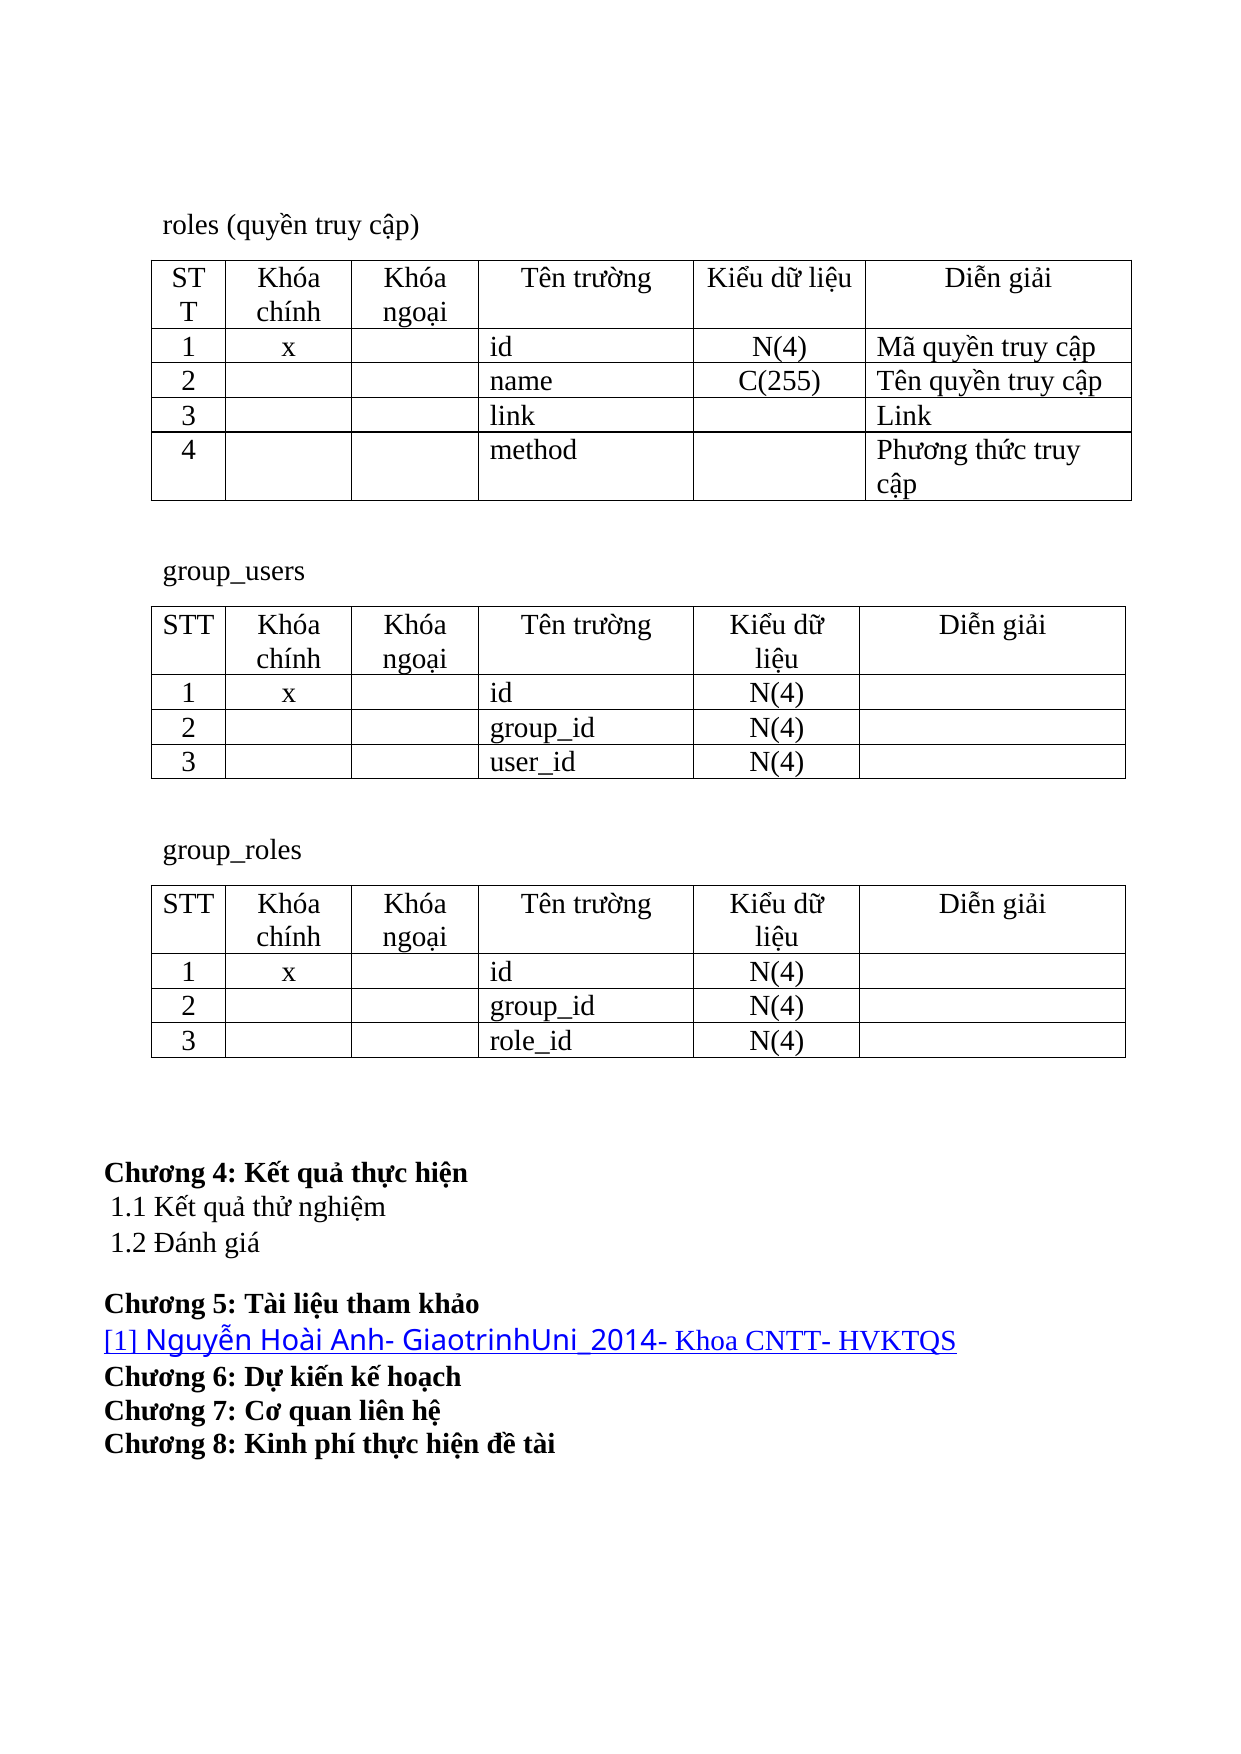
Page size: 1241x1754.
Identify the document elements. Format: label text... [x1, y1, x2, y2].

table_cell [352, 745, 478, 778]
table_cell [352, 675, 478, 709]
table_cell [352, 989, 478, 1022]
table_cell N(4) [694, 954, 859, 987]
table_cell id [479, 675, 693, 709]
table_cell Phương thức truy cập [866, 433, 1131, 499]
table_cell [352, 1023, 478, 1057]
table_cell 2 [152, 710, 225, 743]
table_cell 4 [152, 433, 225, 499]
table_cell 3 [152, 1023, 225, 1057]
table_cell Link [866, 398, 1131, 431]
table_cell [352, 329, 478, 362]
table_cell 1 [152, 329, 225, 362]
table_header Khóa chính [226, 261, 351, 328]
table_cell 1 [152, 954, 225, 987]
table_header Khóa ngoại [352, 261, 478, 328]
table_cell [352, 710, 478, 743]
list Đánh giá [110, 1225, 1107, 1258]
table_cell N(4) [694, 329, 865, 362]
subtitle [1] Nguyễn Hoài Anh- GiaotrinhUni_2014- Khoa CNTT- HVKTQS [103, 1320, 1122, 1359]
table_header Khóa chính [226, 607, 351, 674]
table_cell [226, 989, 351, 1022]
table_cell [352, 363, 478, 397]
subtitle Chương 8: Kinh phí thực hiện đề tài [103, 1426, 1122, 1460]
table_cell name [479, 363, 693, 397]
table_header Khóa chính [226, 886, 351, 953]
table_cell 1 [152, 675, 225, 709]
table_header Kiểu dữ liệu [694, 261, 865, 328]
table_header Khóa ngoại [352, 607, 478, 674]
table_header Tên trường [479, 607, 693, 674]
table_cell role_id [479, 1023, 693, 1057]
table_cell 2 [152, 363, 225, 397]
table_cell [226, 1023, 351, 1057]
table_cell group_id [479, 989, 693, 1022]
table_cell 3 [152, 745, 225, 778]
table_cell [860, 710, 1125, 743]
table_header Diễn giải [860, 886, 1125, 953]
table_cell 2 [152, 989, 225, 1022]
table_cell id [479, 329, 693, 362]
table_cell [860, 745, 1125, 778]
table_cell x [226, 329, 351, 362]
subtitle Chương 5: Tài liệu tham khảo [103, 1286, 1122, 1320]
table_cell N(4) [694, 745, 859, 778]
table_cell method [479, 433, 693, 499]
table_cell [352, 398, 478, 431]
table_cell [694, 398, 865, 431]
table_header Diễn giải [866, 261, 1131, 328]
table_header Kiểu dữ liệu [694, 886, 859, 953]
table_cell C(255) [694, 363, 865, 397]
subtitle Chương 7: Cơ quan liên hệ [103, 1393, 1122, 1426]
table_cell N(4) [694, 710, 859, 743]
table_cell [694, 433, 865, 499]
table_cell [226, 745, 351, 778]
list Kết quả thử nghiệm [110, 1189, 1107, 1222]
subtitle Chương 6: Dự kiến kế hoạch [103, 1359, 1122, 1393]
table_cell 3 [152, 398, 225, 431]
text group_users [162, 553, 1122, 587]
table_header Tên trường [479, 261, 693, 328]
table_cell [226, 363, 351, 397]
table_cell [226, 398, 351, 431]
table_header STT [152, 261, 225, 328]
table_cell N(4) [694, 675, 859, 709]
table_cell [226, 710, 351, 743]
table_cell [860, 675, 1125, 709]
table_cell Mã quyền truy cập [866, 329, 1131, 362]
text group_roles [162, 832, 1122, 866]
table_cell id [479, 954, 693, 987]
table_header Tên trường [479, 886, 693, 953]
table_cell [352, 433, 478, 499]
table_header STT [152, 607, 225, 674]
table_cell x [226, 954, 351, 987]
table_cell Tên quyền truy cập [866, 363, 1131, 397]
table_header Kiểu dữ liệu [694, 607, 859, 674]
table_cell N(4) [694, 1023, 859, 1057]
table_header STT [152, 886, 225, 953]
table_cell link [479, 398, 693, 431]
table_cell [860, 989, 1125, 1022]
table_header Diễn giải [860, 607, 1125, 674]
table_cell [860, 1023, 1125, 1057]
table_cell [860, 954, 1125, 987]
table_cell x [226, 675, 351, 709]
table_cell N(4) [694, 989, 859, 1022]
table_cell [226, 433, 351, 499]
table_cell user_id [479, 745, 693, 778]
table_cell [352, 954, 478, 987]
subtitle Chương 4: Kết quả thực hiện [103, 1155, 1122, 1189]
table_header Khóa ngoại [352, 886, 478, 953]
text roles (quyền truy cập) [162, 207, 1122, 240]
table_cell group_id [479, 710, 693, 743]
